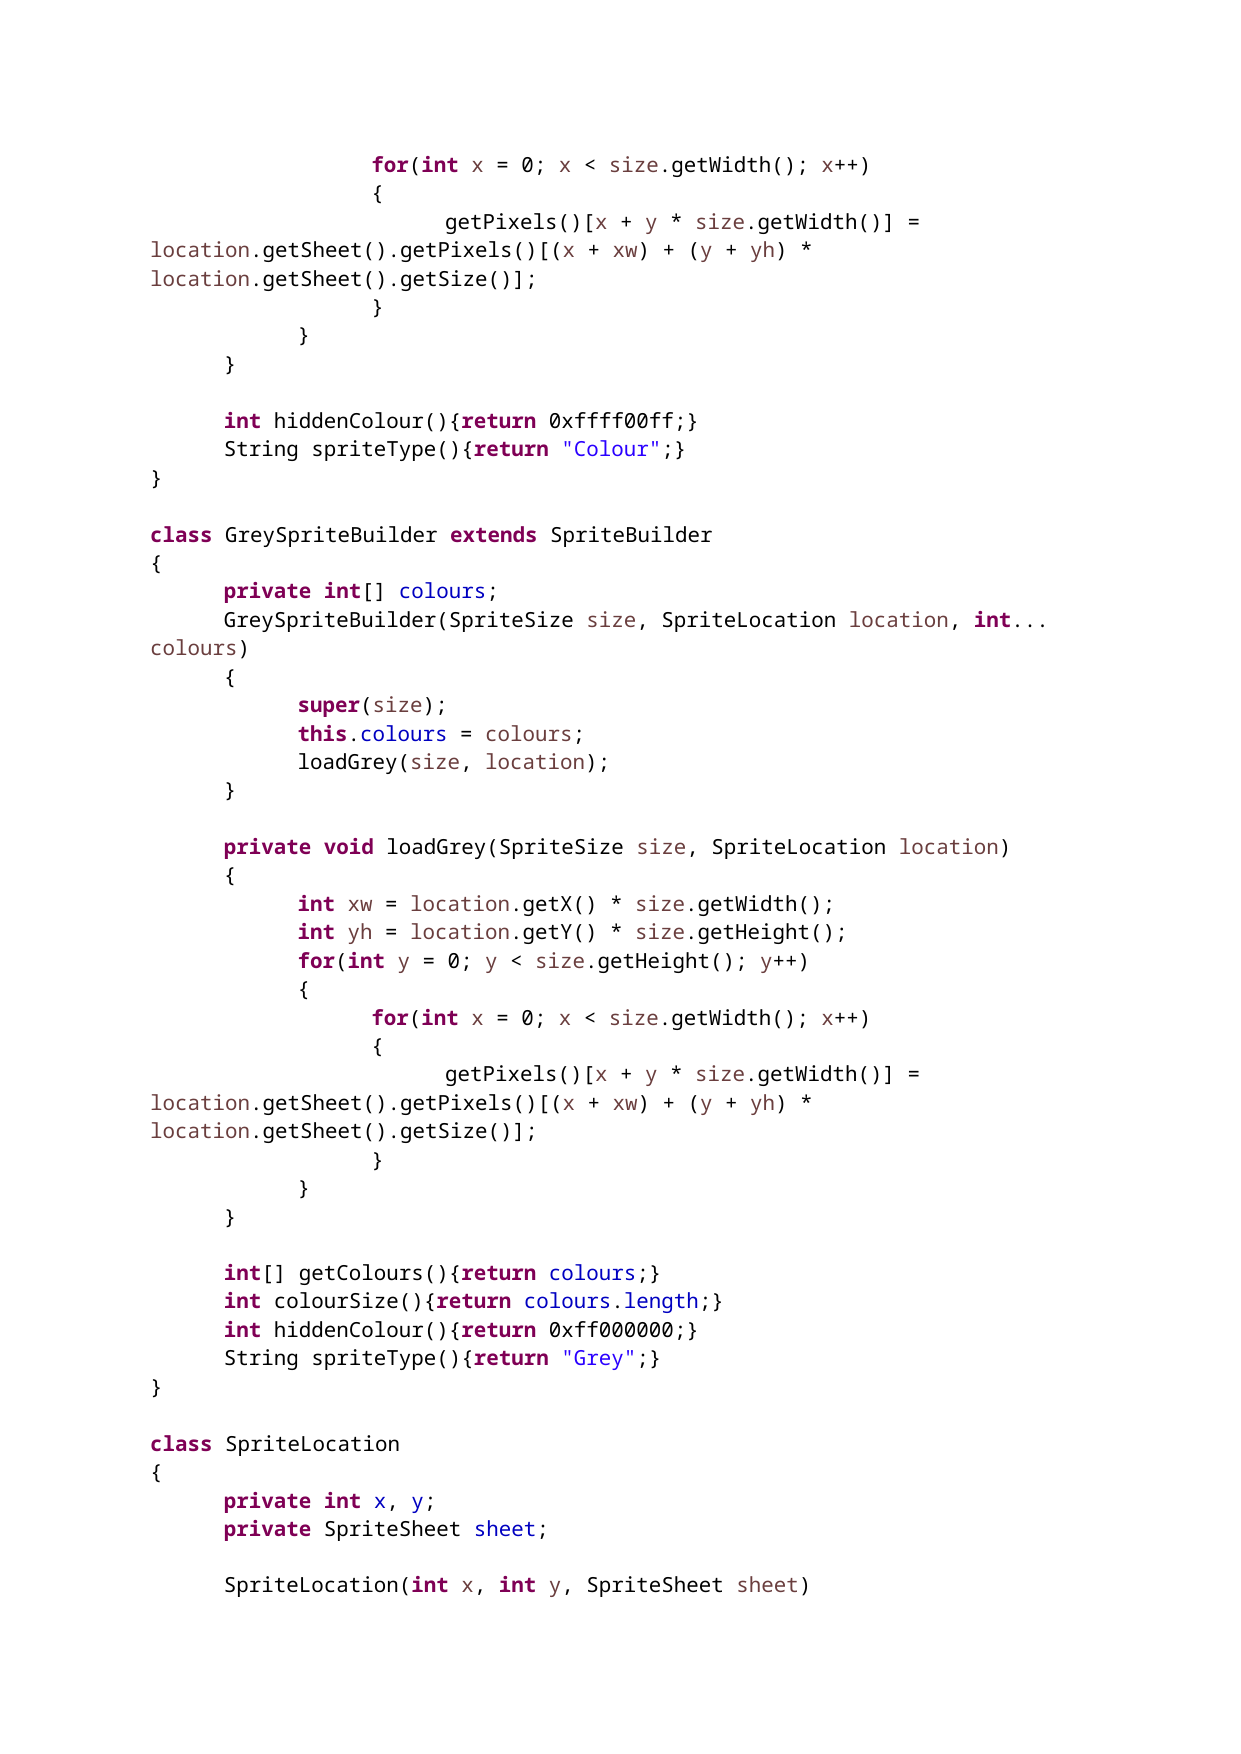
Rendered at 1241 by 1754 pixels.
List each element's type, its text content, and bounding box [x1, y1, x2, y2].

text class SpriteLocation [150, 1429, 1090, 1457]
text this.colours = colours; [150, 719, 1090, 747]
text class GreySpriteBuilder extends SpriteBuilder [150, 520, 1090, 548]
text { [150, 1031, 1090, 1059]
text GreySpriteBuilder(SpriteSize size, SpriteLocation location, int... colours) [150, 605, 1090, 662]
text loadGrey(size, location); [150, 747, 1090, 776]
text { [150, 662, 1090, 690]
text private int x, y; [150, 1486, 1090, 1514]
text private void loadGrey(SpriteSize size, SpriteLocation location) [150, 832, 1090, 861]
text } [150, 776, 1090, 804]
text int yh = location.getY() * size.getHeight(); [150, 917, 1090, 946]
text String spriteType(){return "Colour";} [150, 434, 1090, 463]
text } [150, 292, 1090, 321]
text int hiddenColour(){return 0xff000000;} [150, 1315, 1090, 1343]
text String spriteType(){return "Grey";} [150, 1343, 1090, 1372]
text } [150, 1145, 1090, 1173]
text SpriteLocation(int x, int y, SpriteSheet sheet) [150, 1571, 1090, 1599]
text { [150, 548, 1090, 577]
text { [150, 1457, 1090, 1486]
text super(size); [150, 690, 1090, 719]
text } [150, 321, 1090, 349]
text } [150, 463, 1090, 491]
text } [150, 349, 1090, 377]
text for(int x = 0; x < size.getWidth(); x++) [150, 1003, 1090, 1031]
text private SpriteSheet sheet; [150, 1514, 1090, 1543]
text } [150, 1202, 1090, 1230]
text getPixels()[x + y * size.getWidth()] = location.getSheet().getPixels()[(x + xw) + (y + yh) * location.getSheet().getSize()]; [150, 1059, 1090, 1145]
text { [150, 178, 1090, 207]
text for(int x = 0; x < size.getWidth(); x++) [150, 150, 1090, 178]
text for(int y = 0; y < size.getHeight(); y++) [150, 946, 1090, 974]
text int[] getColours(){return colours;} [150, 1258, 1090, 1287]
text { [150, 974, 1090, 1003]
text int xw = location.getX() * size.getWidth(); [150, 889, 1090, 917]
text private int[] colours; [150, 577, 1090, 605]
text getPixels()[x + y * size.getWidth()] = location.getSheet().getPixels()[(x + xw) + (y + yh) * location.getSheet().getSize()]; [150, 207, 1090, 292]
text } [150, 1173, 1090, 1202]
text } [150, 1372, 1090, 1400]
text int colourSize(){return colours.length;} [150, 1287, 1090, 1315]
text { [150, 861, 1090, 889]
text int hiddenColour(){return 0xffff00ff;} [150, 406, 1090, 434]
